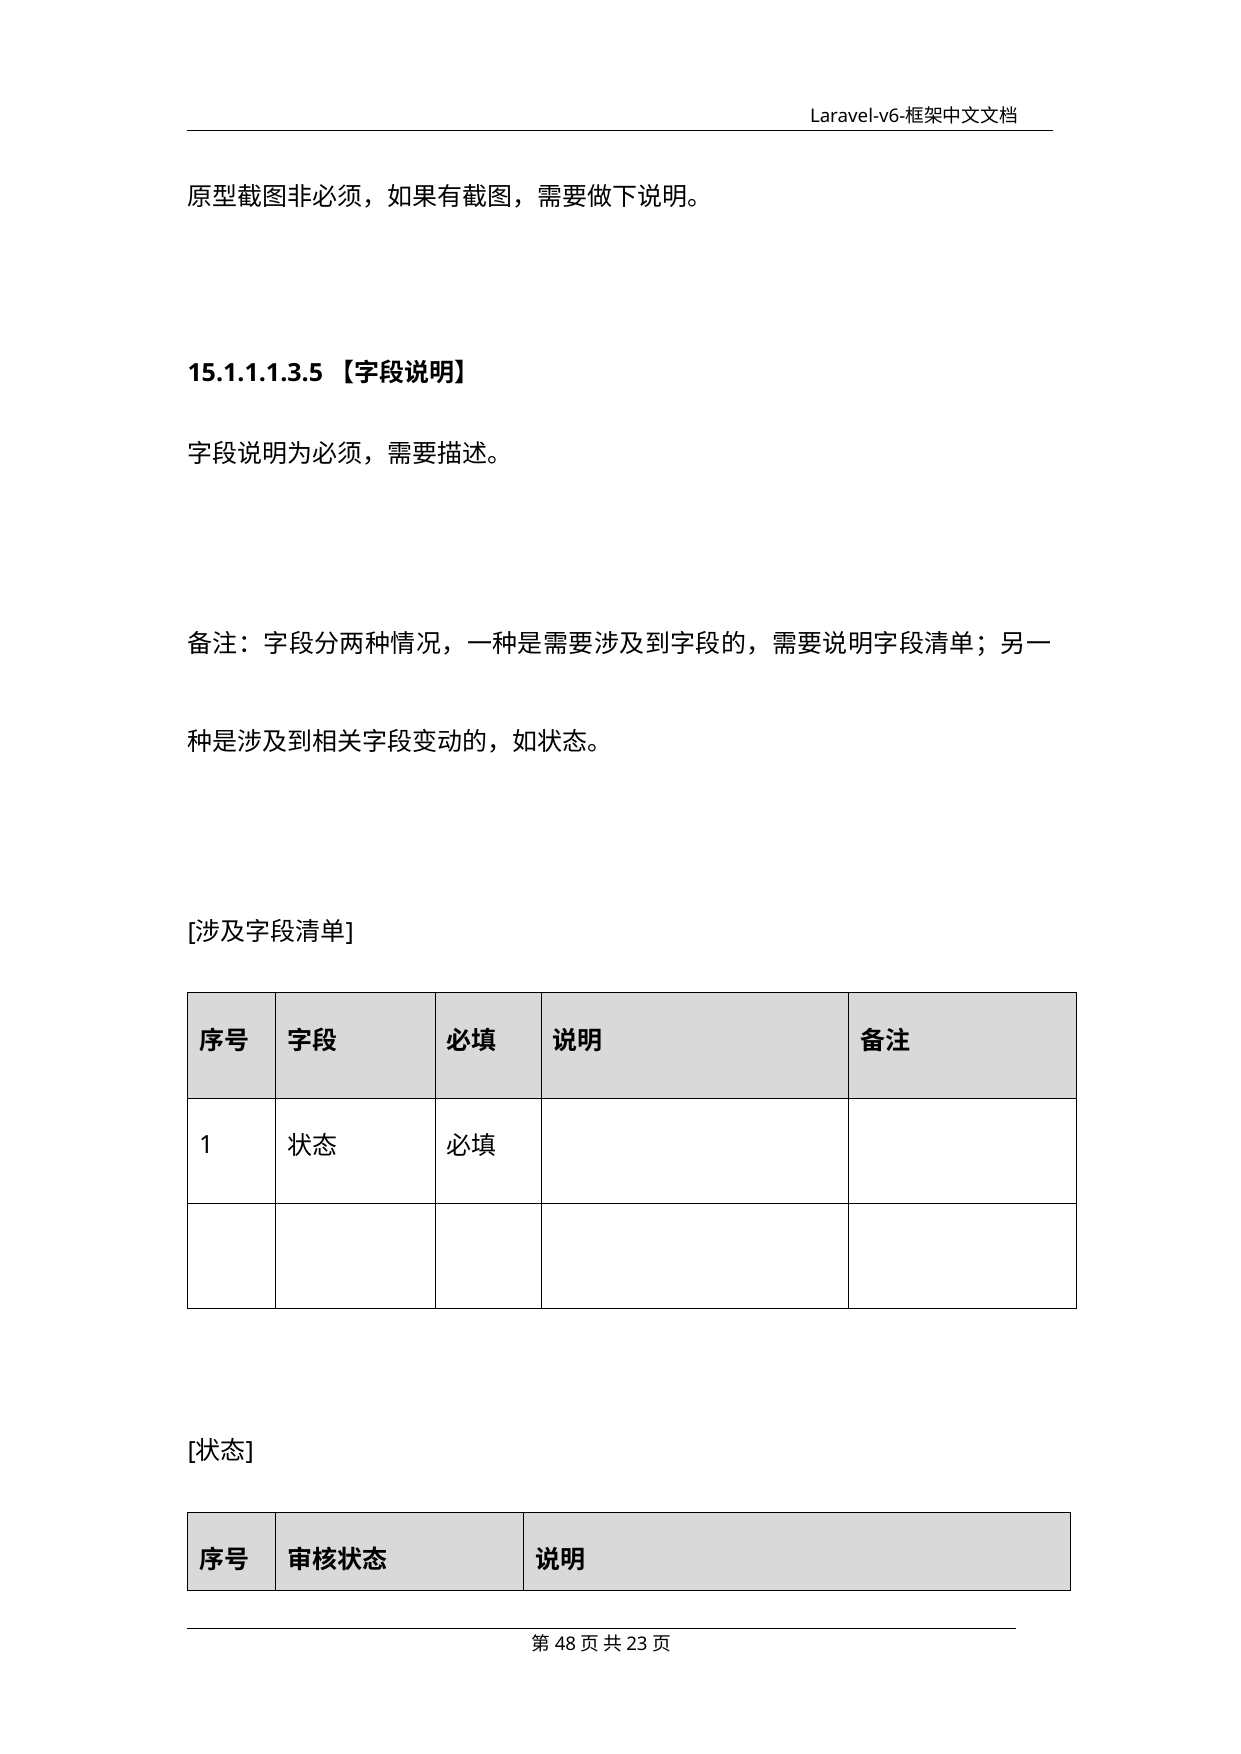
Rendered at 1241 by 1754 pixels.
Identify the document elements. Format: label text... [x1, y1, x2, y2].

text 原型截图非必须，如果有截图，需要做下说明。 [187, 162, 1053, 227]
table_cell [276, 1204, 435, 1308]
table_header 必填 [436, 993, 541, 1098]
table_cell [849, 1204, 1076, 1308]
table_header 说明 [524, 1513, 1070, 1590]
table_header 备注 [849, 993, 1076, 1098]
text 字段说明为必须，需要描述。 [187, 419, 1053, 484]
text [涉及字段清单] [187, 897, 1053, 962]
table_header 说明 [542, 993, 848, 1098]
text 备注：字段分两种情况，一种是需要涉及到字段的，需要说明字段清单；另一种是涉及到相关字段变动的，如状态。 [187, 609, 1053, 772]
subtitle 【字段说明】 [187, 352, 1053, 388]
text [状态] [187, 1416, 1053, 1481]
table_cell 1 [188, 1099, 275, 1203]
table_header 序号 [188, 1513, 275, 1590]
table_header 字段 [276, 993, 435, 1098]
table_cell [436, 1204, 541, 1308]
table_cell [542, 1204, 848, 1308]
table_cell [188, 1204, 275, 1308]
table_cell 状态 [276, 1099, 435, 1203]
table_header 审核状态 [276, 1513, 523, 1590]
table_header 序号 [188, 993, 275, 1098]
table_cell [849, 1099, 1076, 1203]
table_cell 必填 [436, 1099, 541, 1203]
table_cell [542, 1099, 848, 1203]
